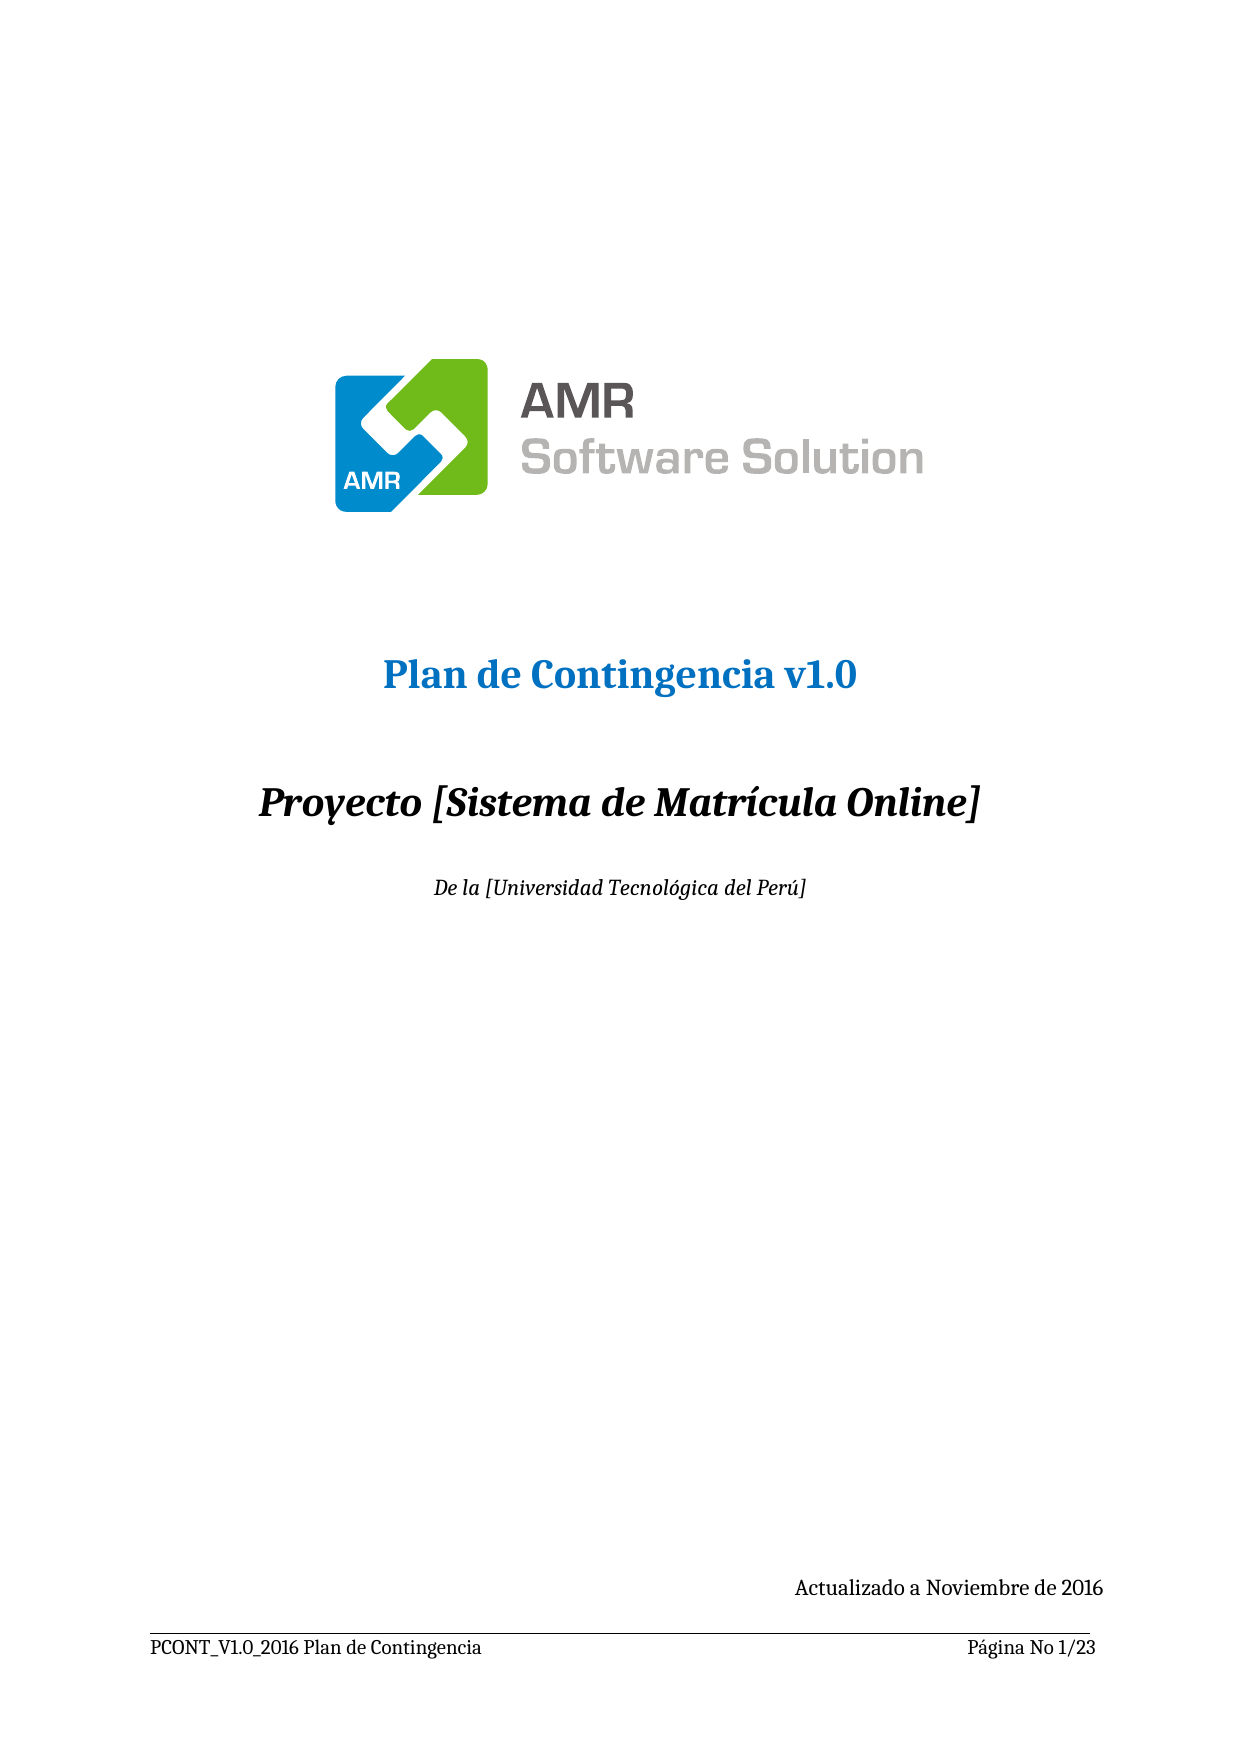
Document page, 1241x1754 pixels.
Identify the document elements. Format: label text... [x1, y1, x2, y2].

text Proyecto [Sistema de Matrícula Online] [150, 778, 1090, 826]
text Plan de Contingencia v1.0 [150, 651, 1090, 699]
text De la [Universidad Tecnológica del Perú] [150, 874, 1090, 901]
